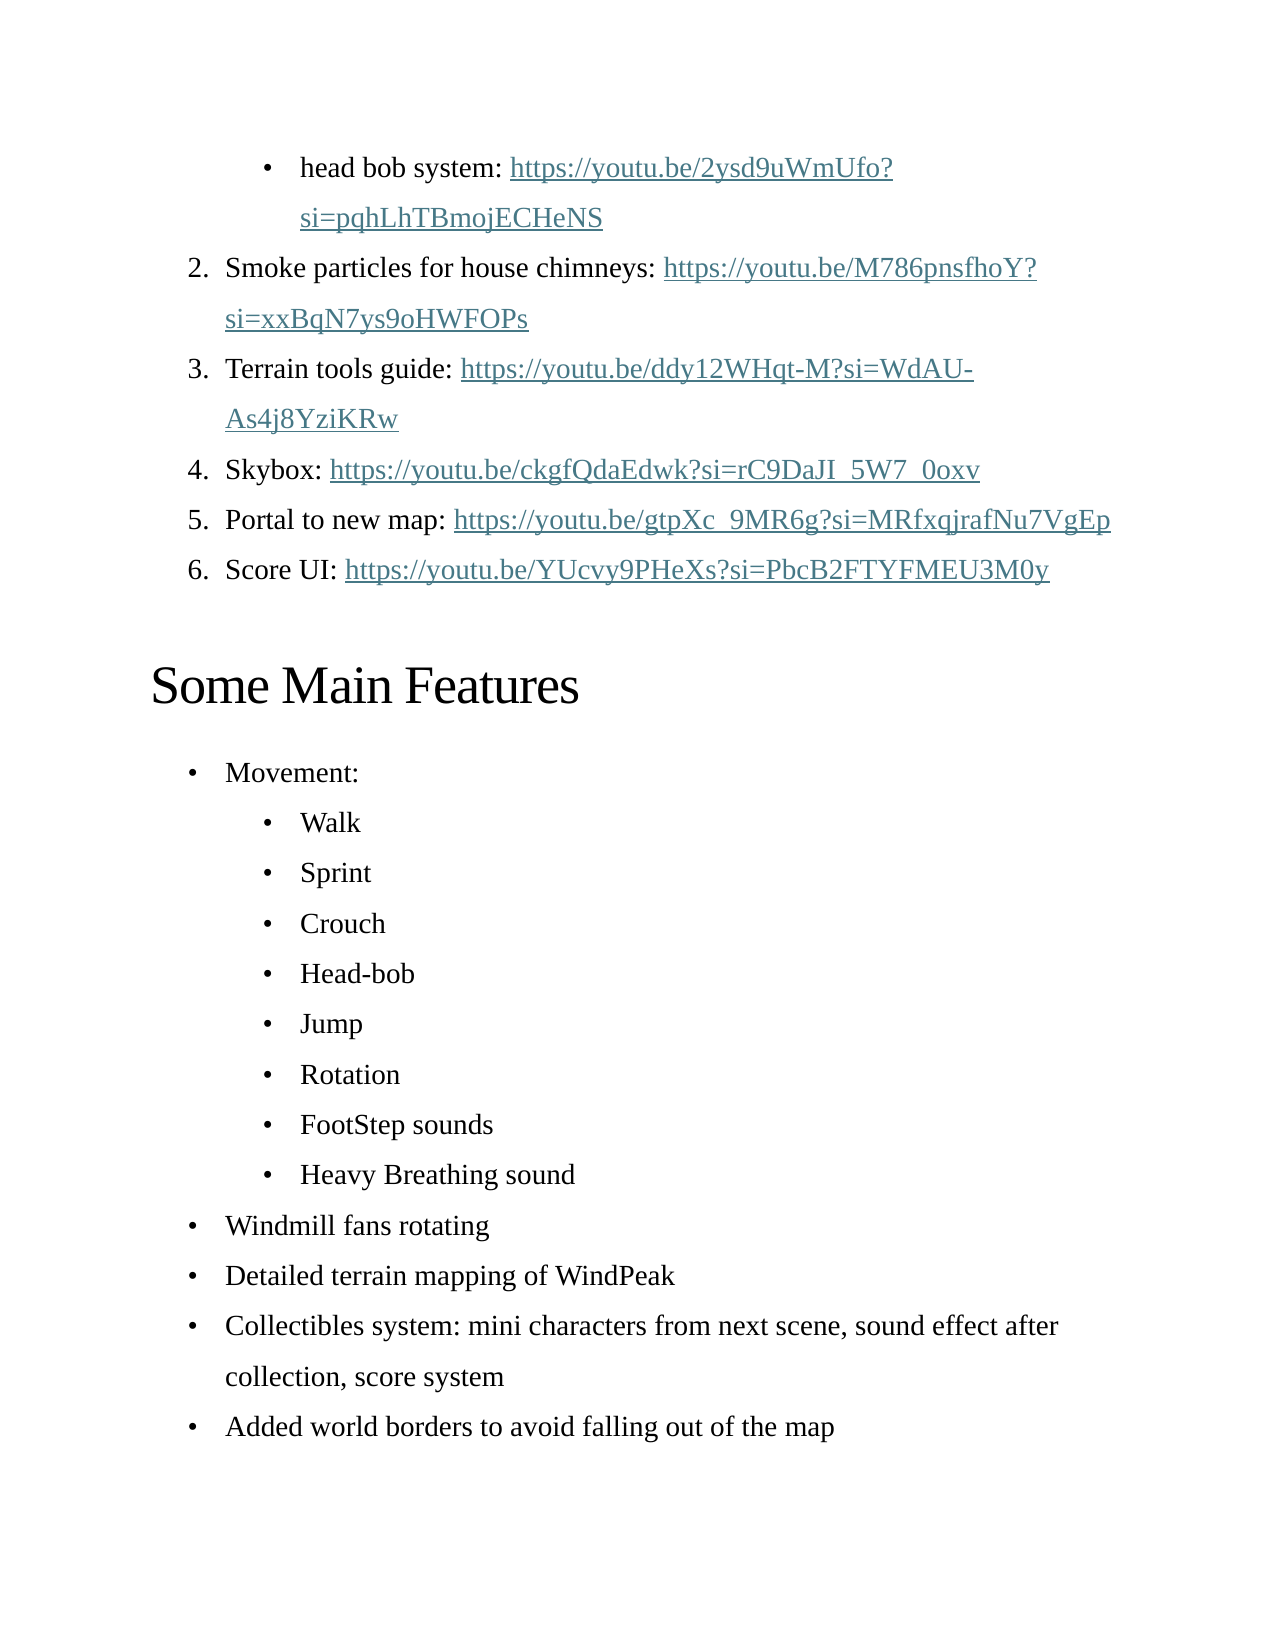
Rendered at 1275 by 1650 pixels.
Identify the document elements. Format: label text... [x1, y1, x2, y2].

list Movement: [187, 755, 1125, 788]
list Jump [262, 1006, 1125, 1040]
list head bob system: https://youtu.be/2ysd9uWmUfo?si=pqhLhTBmojECHeNS [262, 150, 1125, 234]
title Some Main Features [150, 653, 1125, 715]
list FootStep sounds [262, 1107, 1125, 1141]
list Head-bob [262, 956, 1125, 990]
list Crouch [262, 906, 1125, 939]
list Heavy Breathing sound [262, 1157, 1125, 1191]
list Collectibles system: mini characters from next scene, sound effect after collection, score system [187, 1308, 1125, 1392]
list Rotation [262, 1057, 1125, 1090]
list Windmill fans rotating [187, 1208, 1125, 1241]
list Walk [262, 805, 1125, 839]
list Smoke particles for house chimneys: https://youtu.be/M786pnsfhoY?si=xxBqN7ys9oHWFOPs [187, 251, 1125, 334]
list Added world borders to avoid falling out of the map [187, 1409, 1125, 1442]
list Detailed terrain mapping of WindPeak [187, 1258, 1125, 1292]
list Portal to new map: https://youtu.be/gtpXc_9MR6g?si=MRfxqjrafNu7VgEp [187, 502, 1125, 536]
list Sprint [262, 856, 1125, 889]
list Skybox: https://youtu.be/ckgfQdaEdwk?si=rC9DaJI_5W7_0oxv [187, 452, 1125, 485]
list Score UI: https://youtu.be/YUcvy9PHeXs?si=PbcB2FTYFMEU3M0y [187, 552, 1125, 586]
list Terrain tools guide: https://youtu.be/ddy12WHqt-M?si=WdAU-As4j8YziKRw [187, 351, 1125, 435]
